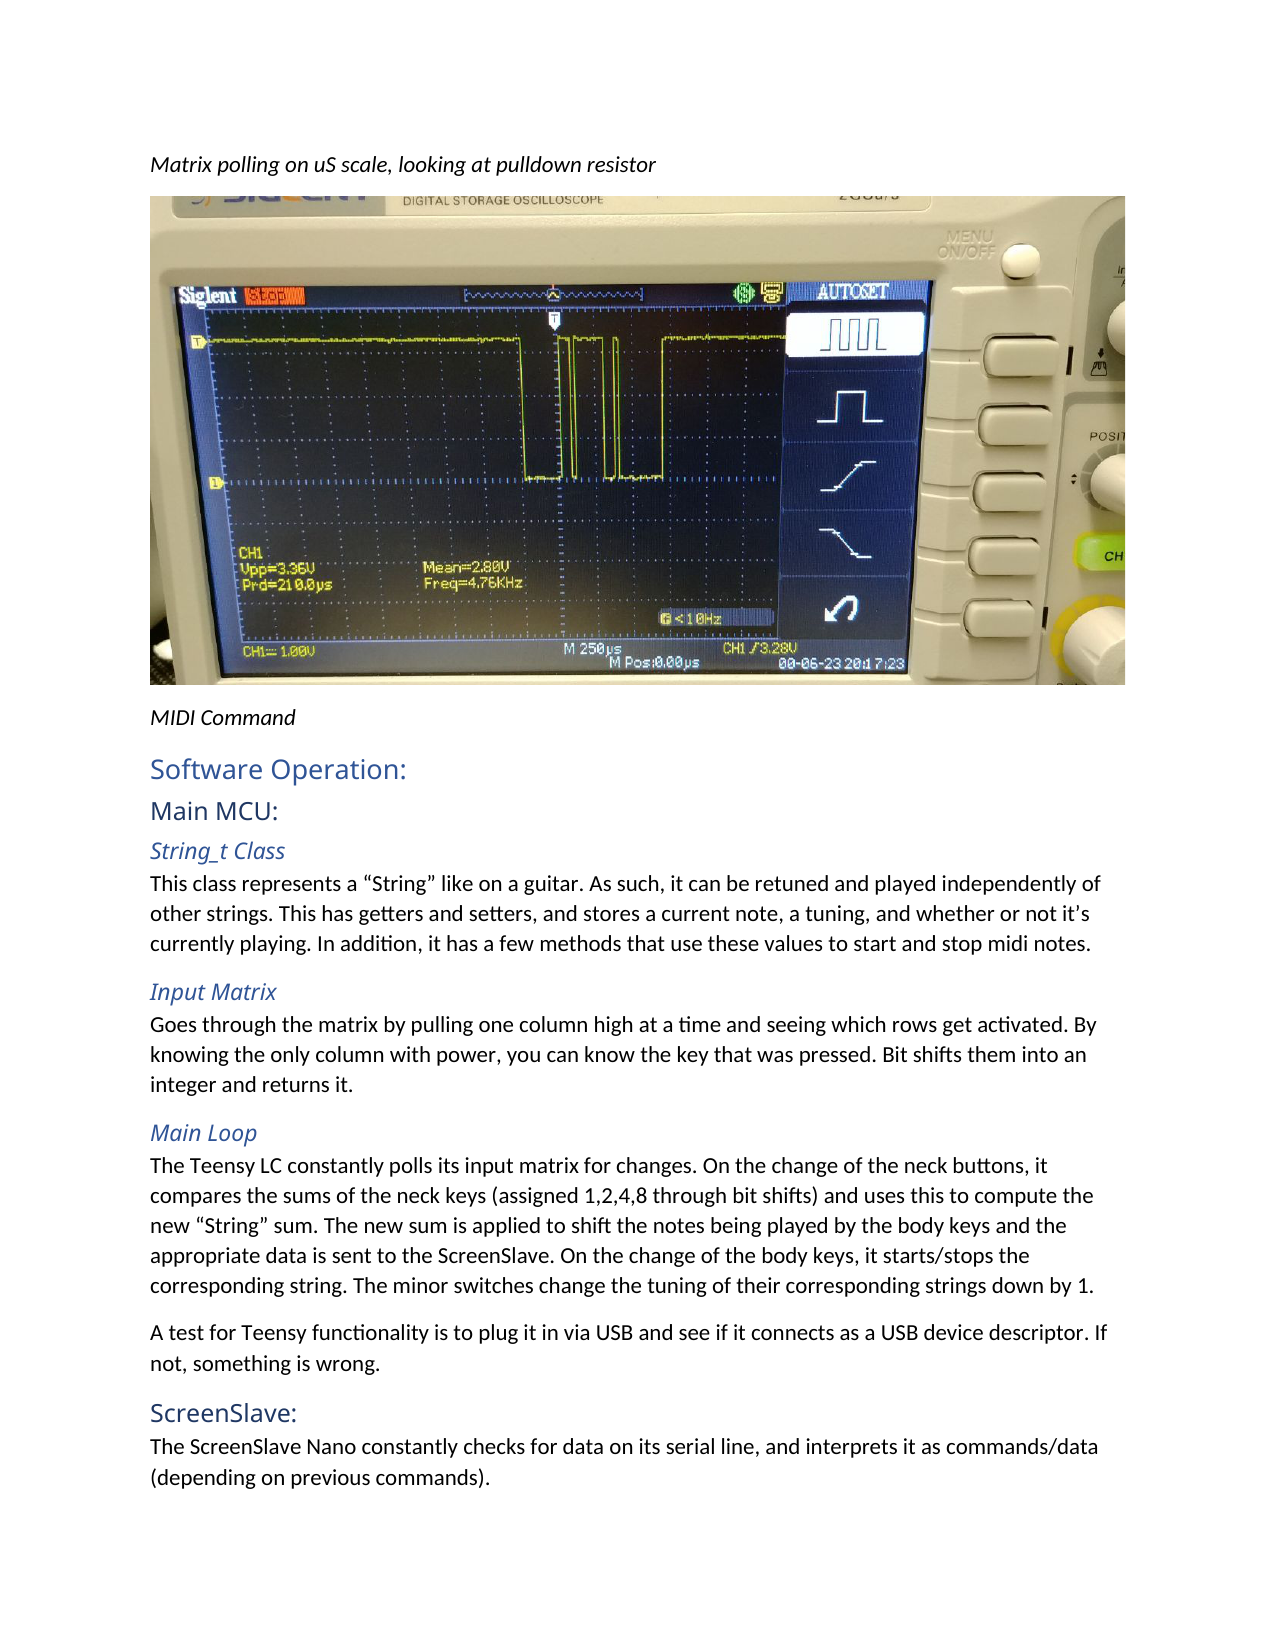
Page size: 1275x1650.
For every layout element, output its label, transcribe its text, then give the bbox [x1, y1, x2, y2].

picture [150, 196, 1125, 685]
subtitle Software Operation: [150, 750, 1125, 787]
text Goes through the matrix by pulling one column high at a time and seeing which rows get activated. By knowing the only column with power, you can know the key that was pressed. Bit shifts them into an integer and returns it. [150, 1010, 1125, 1098]
text Matrix polling on uS scale, looking at pulldown resistor [150, 150, 1125, 178]
subtitle Main Loop [150, 1117, 1125, 1148]
subtitle Input Matrix [150, 976, 1125, 1007]
text A test for Teensy functionality is to plug it in via USB and see if it connects as a USB device descriptor. If not, something is wrong. [150, 1318, 1125, 1377]
text MIDI Command [150, 703, 1125, 731]
text This class represents a “String” like on a guitar. As such, it can be retuned and played independently of other strings. This has getters and setters, and stores a current note, a tuning, and whether or not it’s currently playing. In addition, it has a few methods that use these values to start and stop midi notes. [150, 869, 1125, 957]
text The ScreenSlave Nano constantly checks for data on its serial line, and interprets it as commands/data (depending on previous commands). [150, 1432, 1125, 1491]
text The Teensy LC constantly polls its input matrix for changes. On the change of the neck buttons, it compares the sums of the neck keys (assigned 1,2,4,8 through bit shifts) and uses this to compute the new “String” sum. The new sum is applied to shift the notes being played by the body keys and the appropriate data is sent to the ScreenSlave. On the change of the body keys, it starts/stops the corresponding string. The minor switches change the tuning of their corresponding strings down by 1. [150, 1151, 1125, 1300]
subtitle ScreenSlave: [150, 1396, 1125, 1430]
subtitle String_t Class [150, 835, 1125, 866]
subtitle Main MCU: [150, 794, 1125, 828]
